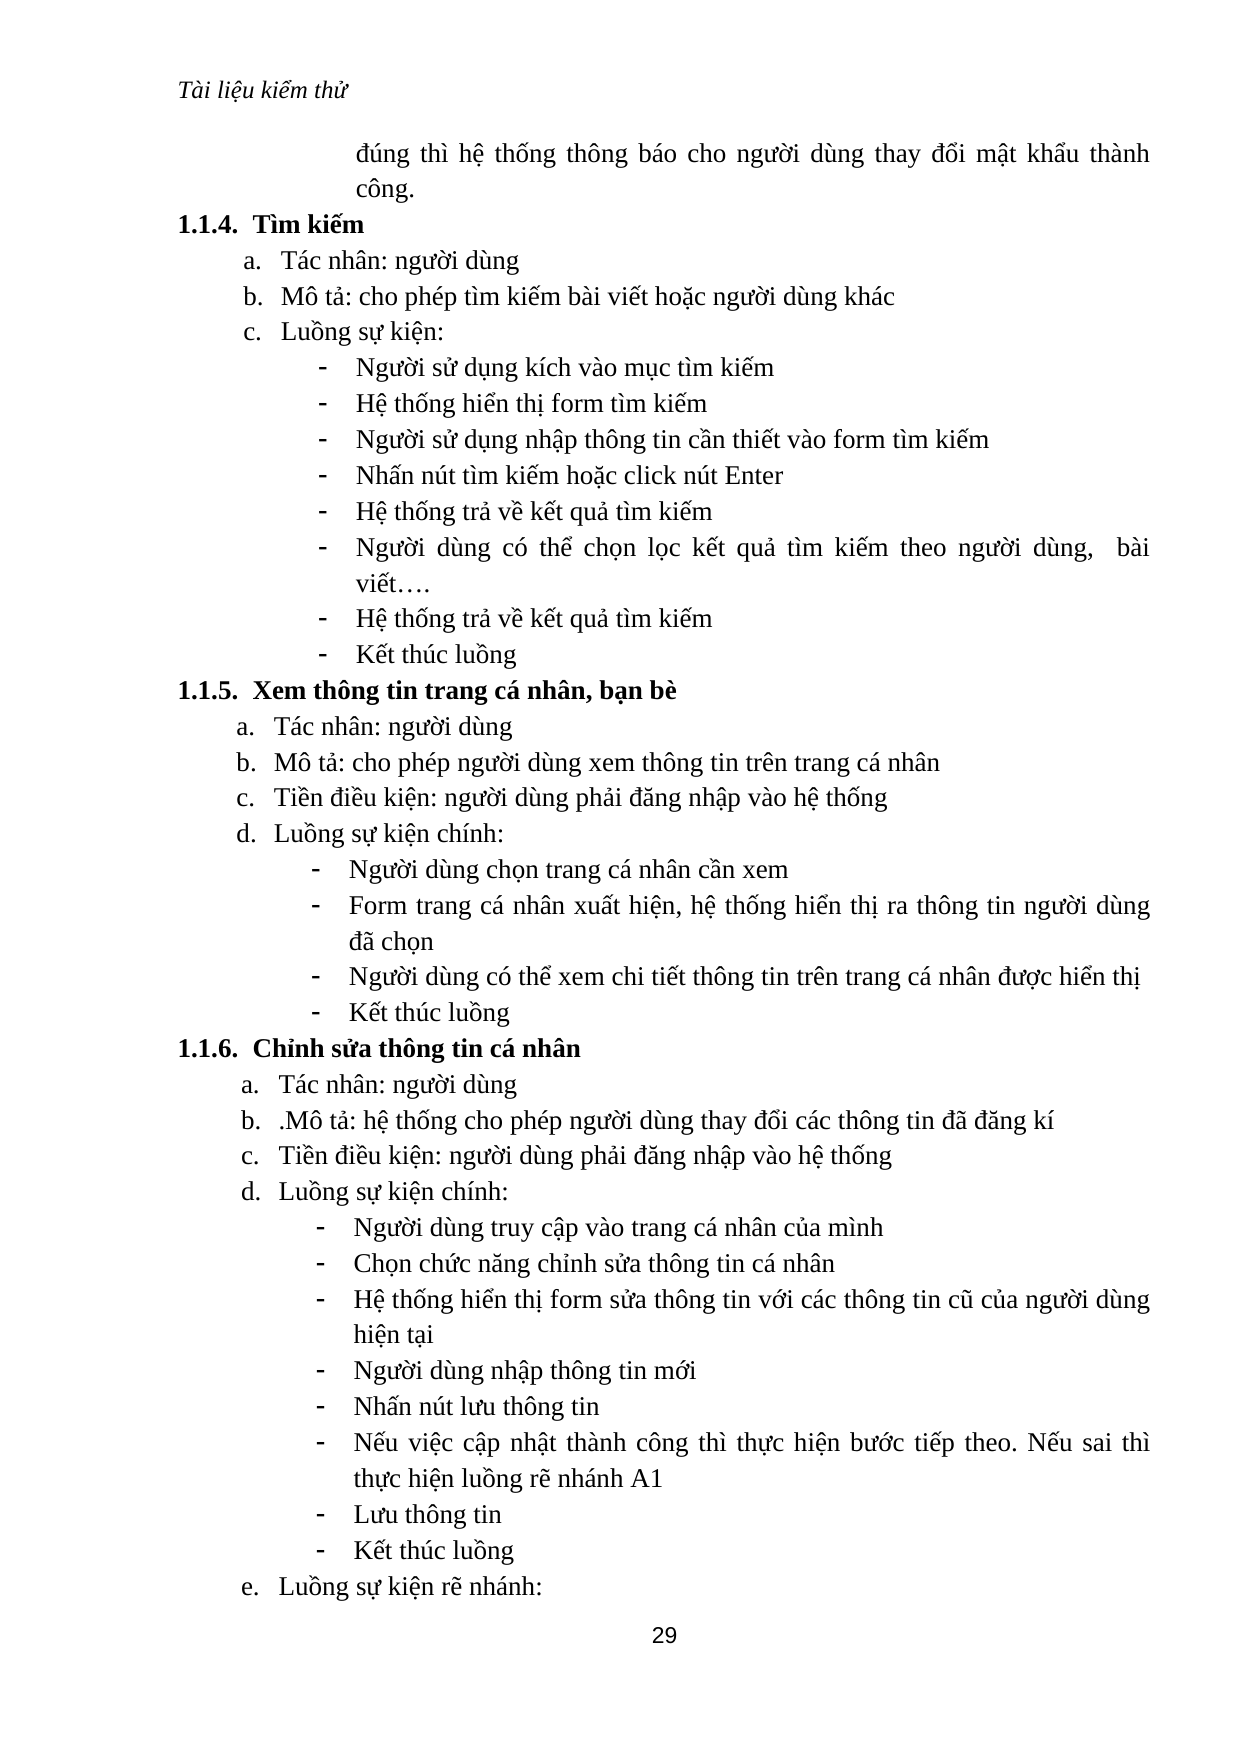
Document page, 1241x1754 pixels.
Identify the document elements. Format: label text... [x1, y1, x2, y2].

list Tiền điều kiện: người dùng phải đăng nhập vào hệ thống [241, 1139, 1152, 1171]
list Xem thông tin trang cá nhân, bạn bè [177, 674, 1152, 705]
list Luồng sự kiện: [243, 315, 1152, 347]
list Form trang cá nhân xuất hiện, hệ thống hiển thị ra thông tin người dùng đã chọn [311, 889, 1152, 956]
list Tìm kiếm [177, 208, 1152, 239]
list Chỉnh sửa thông tin cá nhân [177, 1032, 1152, 1063]
list Kết thúc luồng [311, 996, 1152, 1028]
list Tác nhân: người dùng [236, 710, 1152, 741]
list Luồng sự kiện rẽ nhánh: [241, 1570, 1152, 1601]
list Kết thúc luồng [316, 1534, 1152, 1565]
list Chọn chức năng chỉnh sửa thông tin cá nhân [316, 1247, 1152, 1278]
list Kết thúc luồng [318, 638, 1152, 669]
list Nhấn nút tìm kiếm hoặc click nút Enter [318, 459, 1152, 490]
list Mô tả: cho phép người dùng xem thông tin trên trang cá nhân [236, 746, 1152, 777]
list .Mô tả: hệ thống cho phép người dùng thay đổi các thông tin đã đăng kí [241, 1104, 1152, 1135]
list Người dùng có thể chọn lọc kết quả tìm kiếm theo người dùng, bài viết…. [318, 531, 1152, 598]
list Người sử dụng nhập thông tin cần thiết vào form tìm kiếm [318, 423, 1152, 454]
list Tiền điều kiện: người dùng phải đăng nhập vào hệ thống [236, 781, 1152, 813]
list Nếu việc cập nhật thành công thì thực hiện bước tiếp theo. Nếu sai thì thực hiện luồng rẽ nhánh A1 [316, 1426, 1152, 1493]
list Nhấn nút lưu thông tin [316, 1390, 1152, 1422]
list Người dùng nhập thông tin mới [316, 1354, 1152, 1386]
list Người sử dụng kích vào mục tìm kiếm [318, 351, 1152, 382]
list Hệ thống trả về kết quả tìm kiếm [318, 602, 1152, 634]
list Luồng sự kiện chính: [241, 1175, 1152, 1206]
list Người dùng có thể xem chi tiết thông tin trên trang cá nhân được hiển thị [311, 960, 1152, 992]
list Hệ thống hiển thị form sửa thông tin với các thông tin cũ của người dùng hiện tại [316, 1283, 1152, 1350]
list Tác nhân: người dùng [243, 244, 1152, 275]
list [318, 137, 1152, 204]
list Hệ thống trả về kết quả tìm kiếm [318, 495, 1152, 526]
list Hệ thống hiển thị form tìm kiếm [318, 387, 1152, 418]
list Lưu thông tin [316, 1498, 1152, 1529]
list Người dùng truy cập vào trang cá nhân của mình [316, 1211, 1152, 1242]
list Luồng sự kiện chính: [236, 817, 1152, 848]
list Người dùng chọn trang cá nhân cần xem [311, 853, 1152, 884]
list Mô tả: cho phép tìm kiếm bài viết hoặc người dùng khác [243, 280, 1152, 311]
list Tác nhân: người dùng [241, 1068, 1152, 1099]
